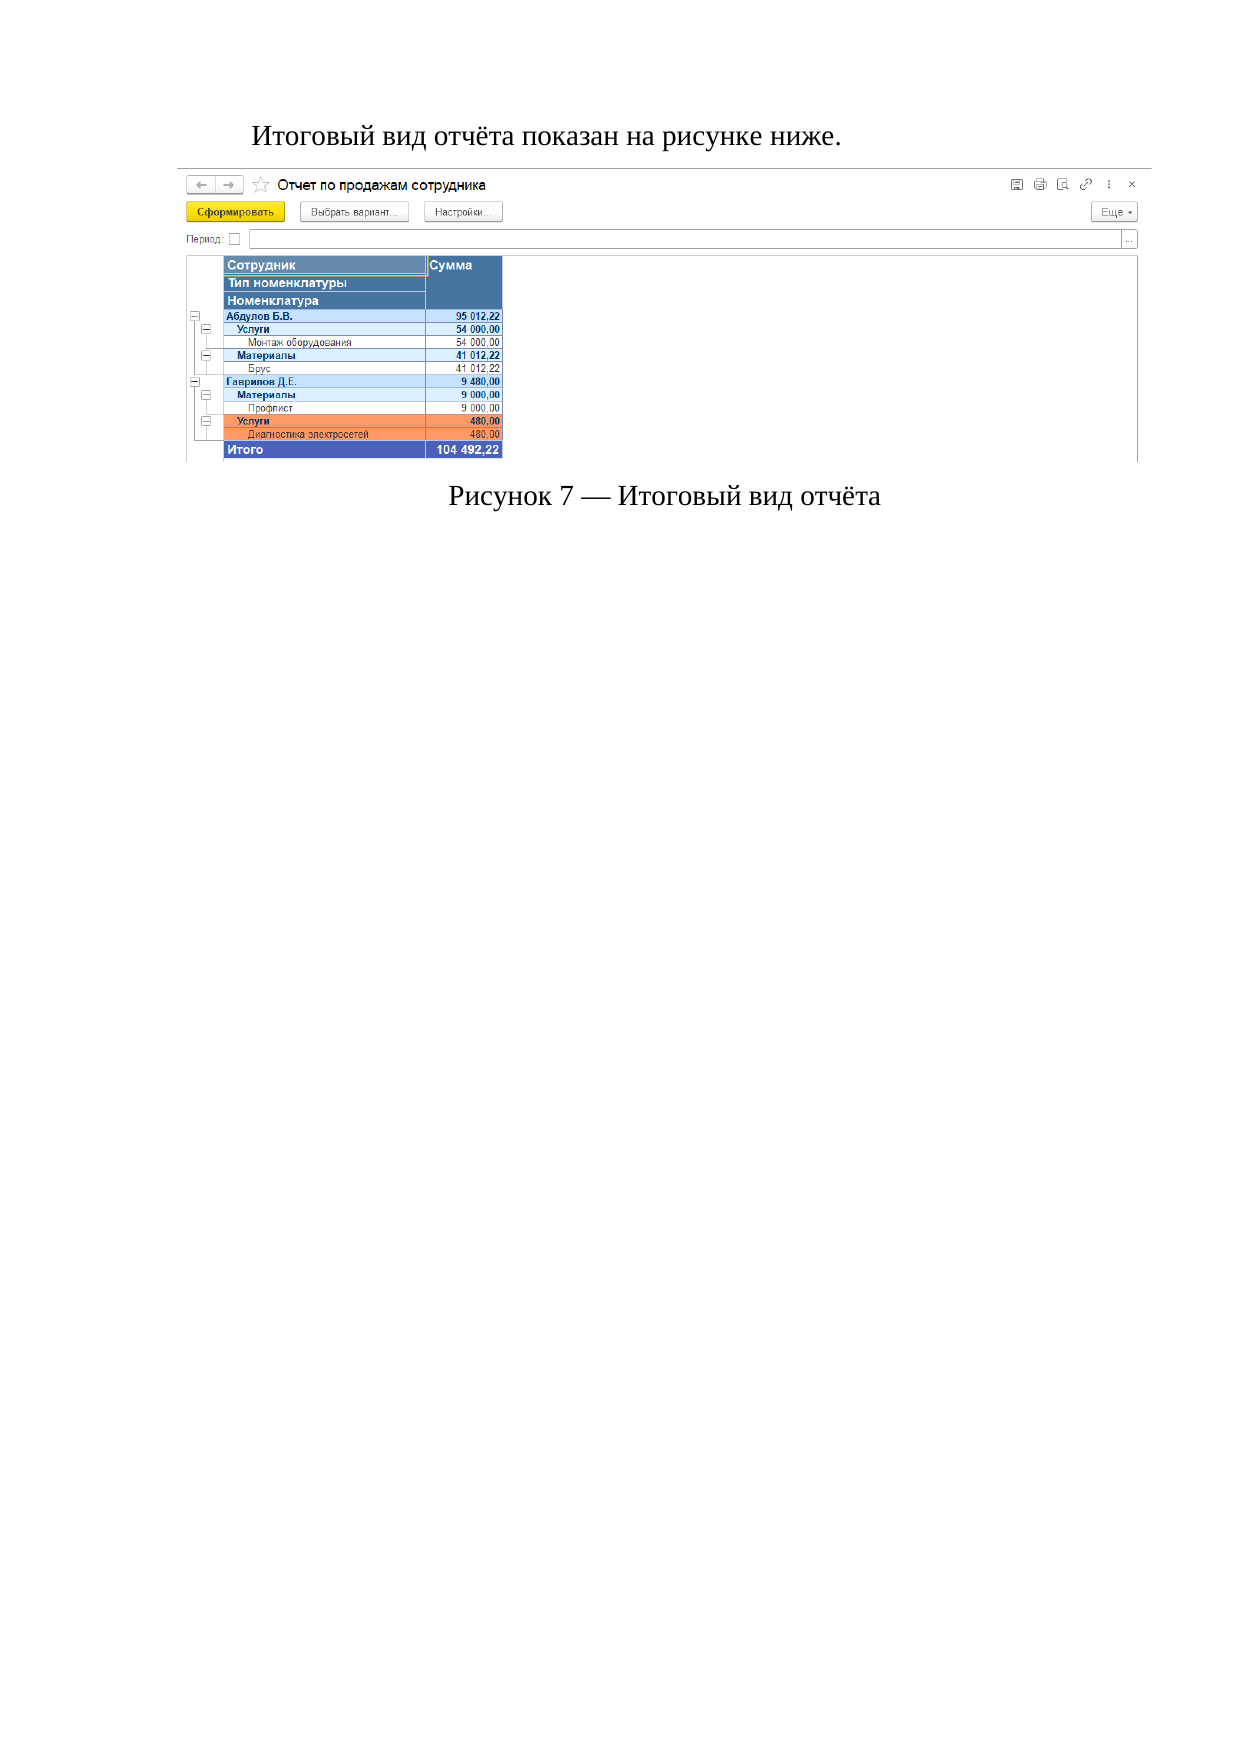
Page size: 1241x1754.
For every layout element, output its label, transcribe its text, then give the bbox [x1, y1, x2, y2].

picture [177, 168, 1152, 462]
text Итоговый вид отчёта показан на рисунке ниже. [177, 118, 1152, 152]
